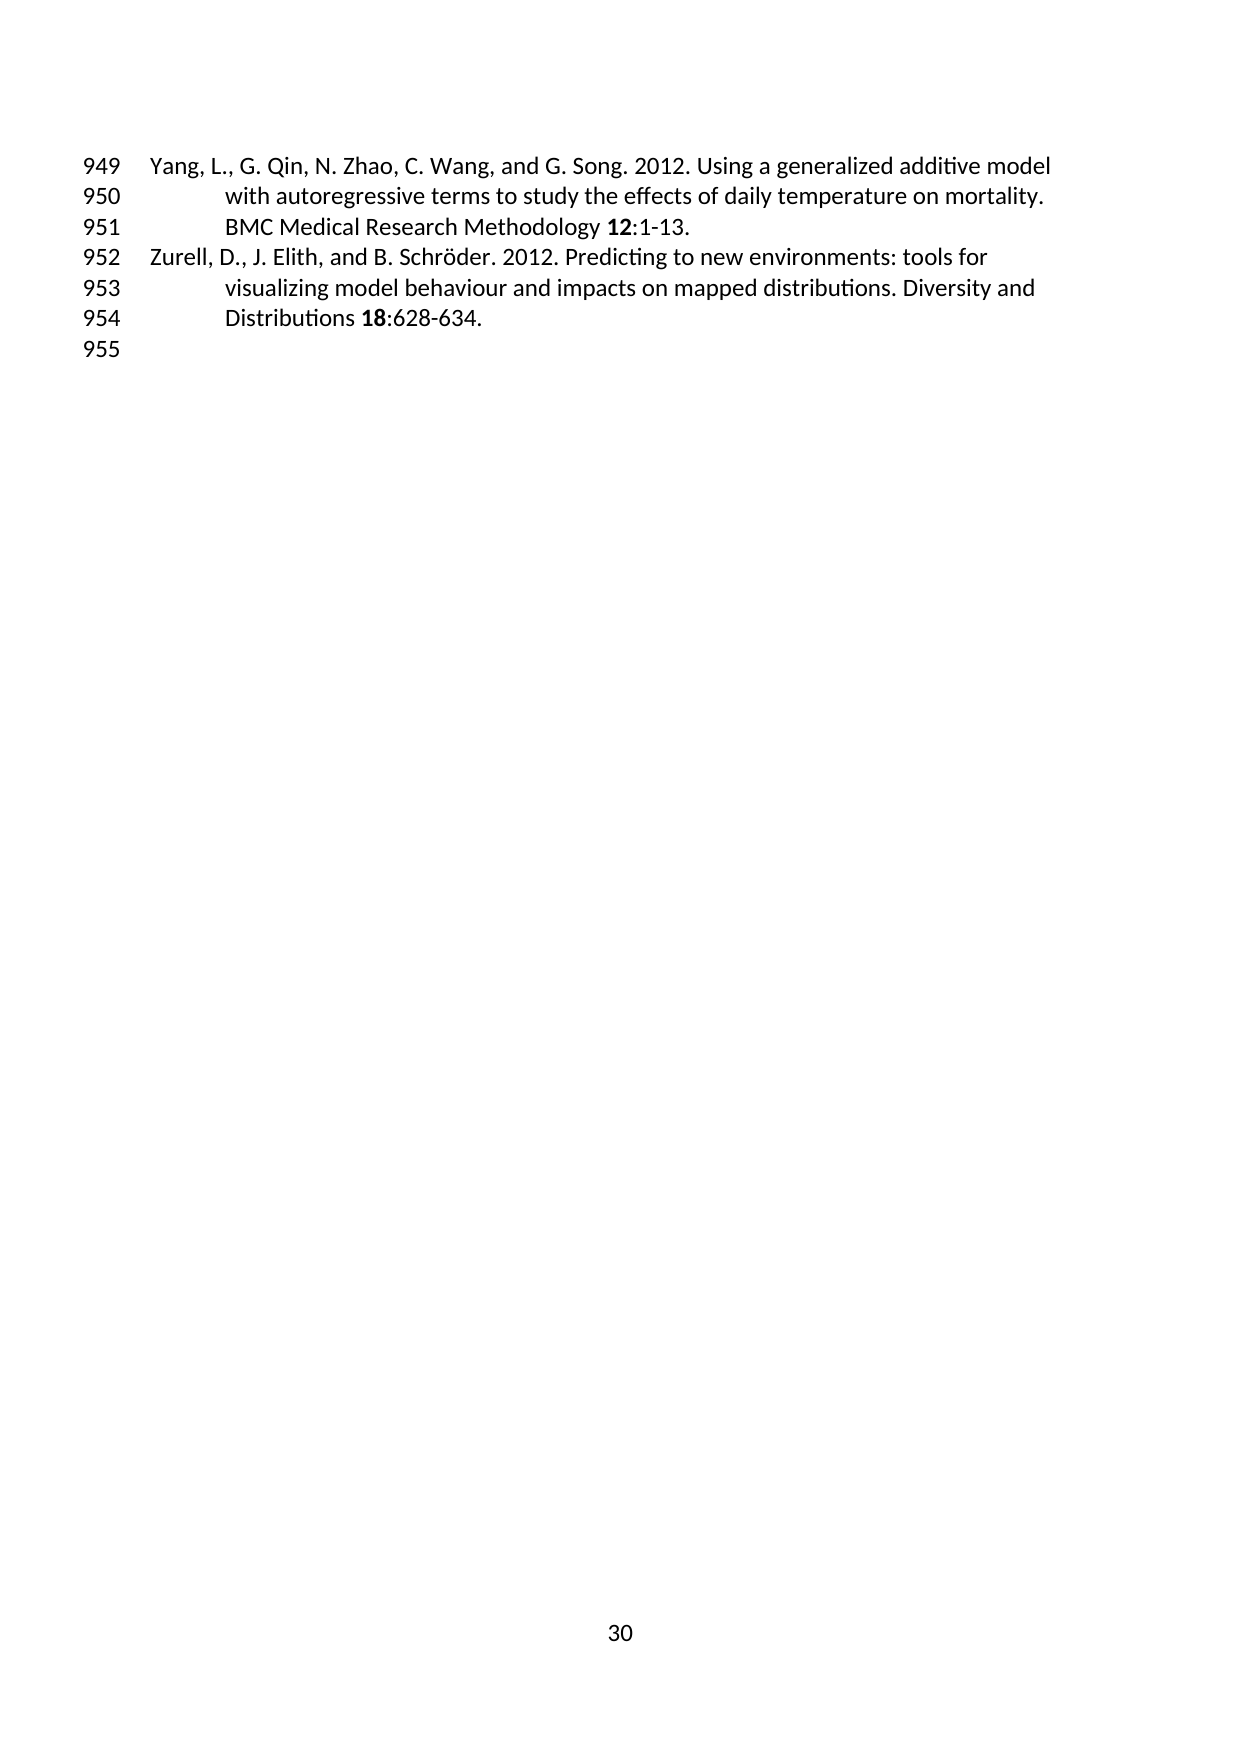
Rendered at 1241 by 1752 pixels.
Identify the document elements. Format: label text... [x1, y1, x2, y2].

text Yang, L., G. Qin, N. Zhao, C. Wang, and G. Song. 2012. Using a generalized additive model with autoregressive terms to study the effects of daily temperature on mortality. BMC Medical Research Methodology 12:1-13. [150, 150, 1090, 242]
text Zurell, D., J. Elith, and B. Schröder. 2012. Predicting to new environments: tools for visualizing model behaviour and impacts on mapped distributions. Diversity and Distributions 18:628-634. [150, 242, 1090, 333]
